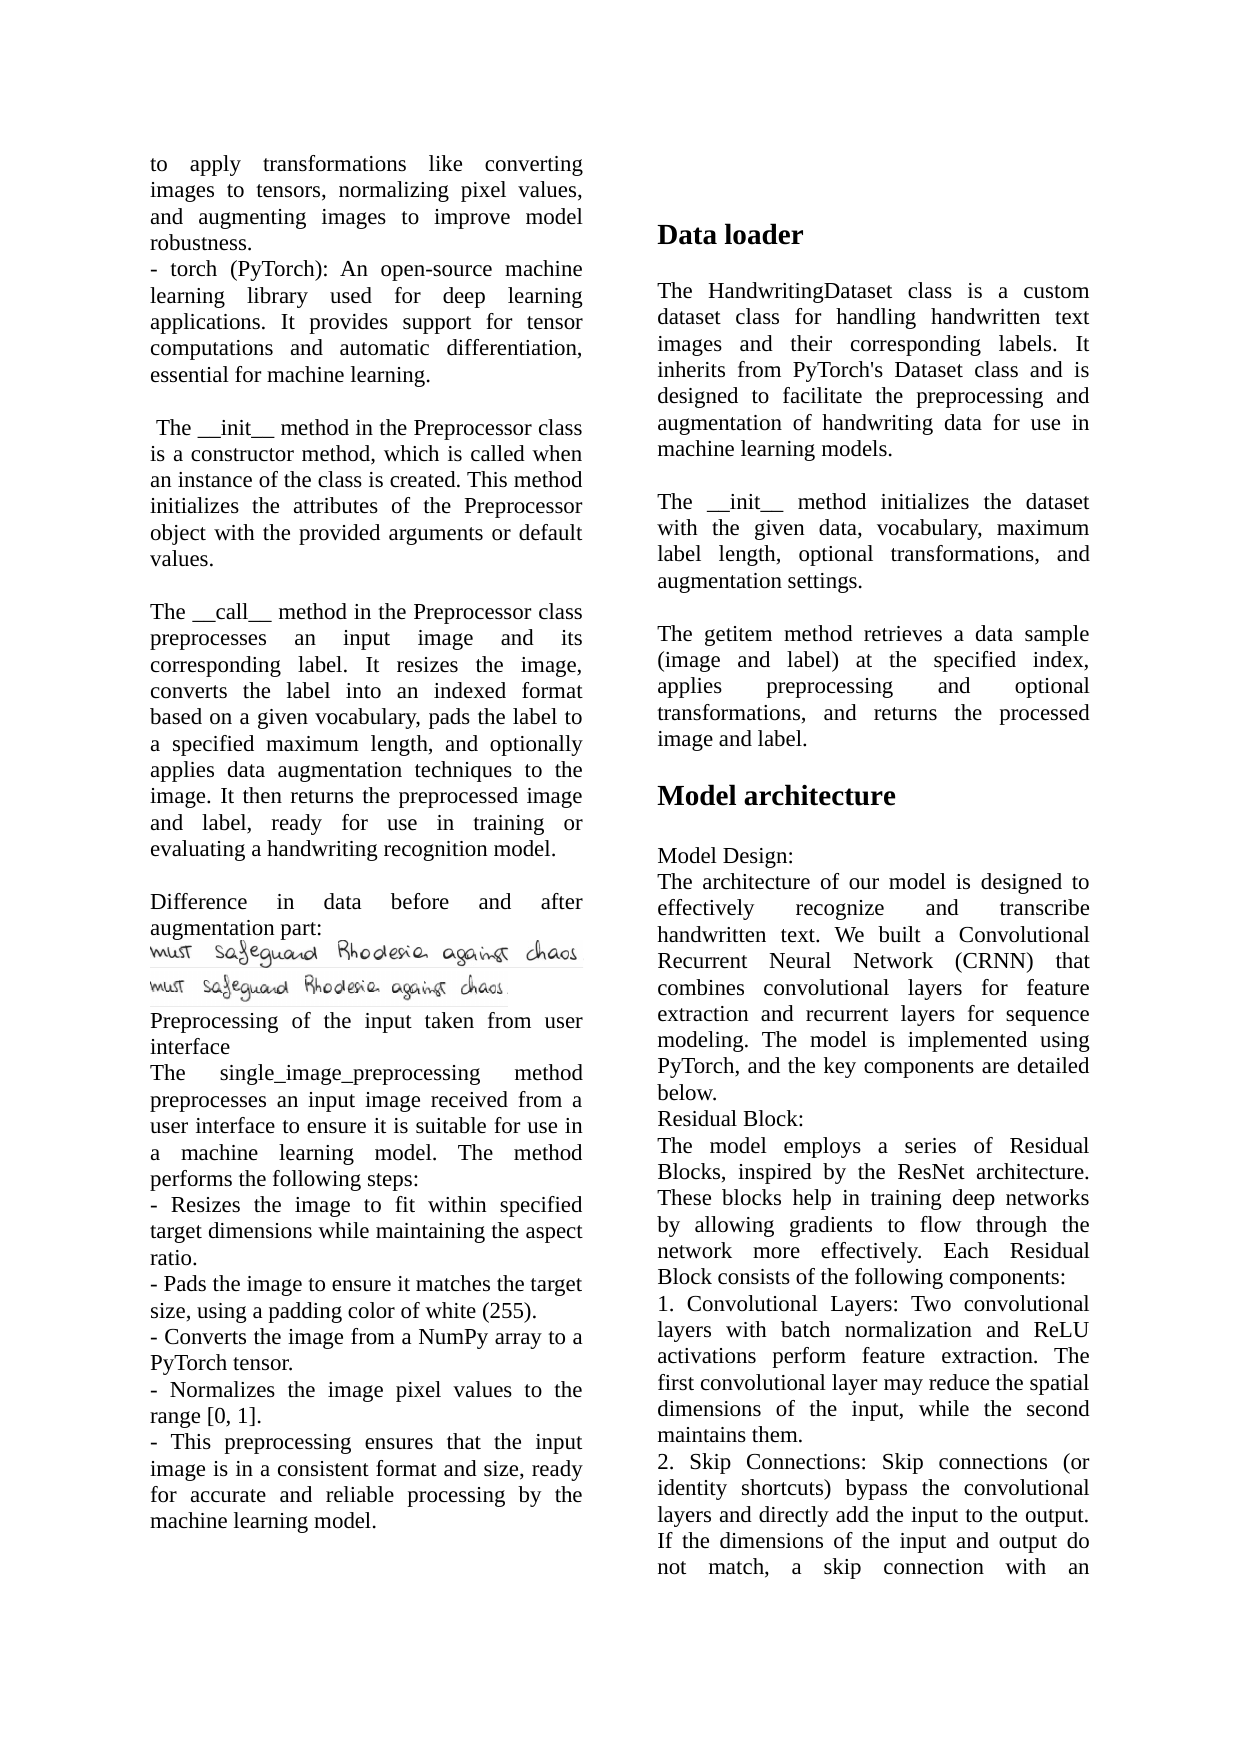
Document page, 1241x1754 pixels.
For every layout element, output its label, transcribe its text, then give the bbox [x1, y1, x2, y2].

text The __call__ method in the Preprocessor class preprocesses an input image and its corresponding label. It resizes the image, converts the label into an indexed format based on a given vocabulary, pads the label to a specified maximum length, and optionally applies data augmentation techniques to the image. It then returns the preprocessed image and label, ready for use in training or evaluating a handwriting recognition model. [150, 598, 583, 862]
text - torch (PyTorch): An open-source machine learning library used for deep learning applications. It provides support for tensor computations and automatic differentiation, essential for machine learning. [150, 255, 583, 387]
text The HandwritingDataset class is a custom dataset class for handling handwritten text images and their corresponding labels. It inherits from PyTorch's Dataset class and is designed to facilitate the preprocessing and augmentation of handwriting data for use in machine learning models. [657, 277, 1090, 461]
subtitle Model architecture [657, 778, 1090, 811]
text Preprocessing of the input taken from user interface [150, 1007, 583, 1059]
text - Normalizes the image pixel values to the range [0, 1]. [150, 1376, 583, 1428]
text The model employs a series of Residual Blocks, inspired by the ResNet architecture. These blocks help in training deep networks by allowing gradients to flow through the network more effectively. Each Residual Block consists of the following components: [657, 1132, 1090, 1290]
text The getitem method retrieves a data sample (image and label) at the specified index, applies preprocessing and optional transformations, and returns the processed image and label. [657, 619, 1090, 751]
picture [150, 971, 508, 1007]
text Model Design: [657, 842, 1090, 868]
text - Converts the image from a NumPy array to a PyTorch tensor. [150, 1323, 583, 1376]
text Residual Block: [657, 1105, 1090, 1132]
text The __init__ method in the Preprocessor class is a constructor method, which is called when an instance of the class is created. This method initializes the attributes of the Preprocessor object with the provided arguments or default values. [150, 413, 583, 572]
text Data loader [657, 217, 1090, 251]
text - Resizes the image to fit within specified target dimensions while maintaining the aspect ratio. [150, 1191, 583, 1270]
text Difference in data before and after augmentation part: [150, 888, 583, 940]
text - Pads the image to ensure it matches the target size, using a padding color of white (255). [150, 1270, 583, 1323]
text - This preprocessing ensures that the input image is in a consistent format and size, ready for accurate and reliable processing by the machine learning model. [150, 1428, 583, 1534]
text 1. Convolutional Layers: Two convolutional layers with batch normalization and ReLU activations perform feature extraction. The first convolutional layer may reduce the spatial dimensions of the input, while the second maintains them. [657, 1290, 1090, 1448]
text The single_image_preprocessing method preprocesses an input image received from a user interface to ensure it is suitable for use in a machine learning model. The method performs the following steps: [150, 1059, 583, 1191]
text The architecture of our model is designed to effectively recognize and transcribe handwritten text. We built a Convolutional Recurrent Neural Network (CRNN) that combines convolutional layers for feature extraction and recurrent layers for sequence modeling. The model is implemented using PyTorch, and the key components are detailed below. [657, 868, 1090, 1105]
text The __init__ method initializes the dataset with the given data, vocabulary, maximum label length, optional transformations, and augmentation settings. [657, 488, 1090, 593]
picture [150, 940, 584, 968]
